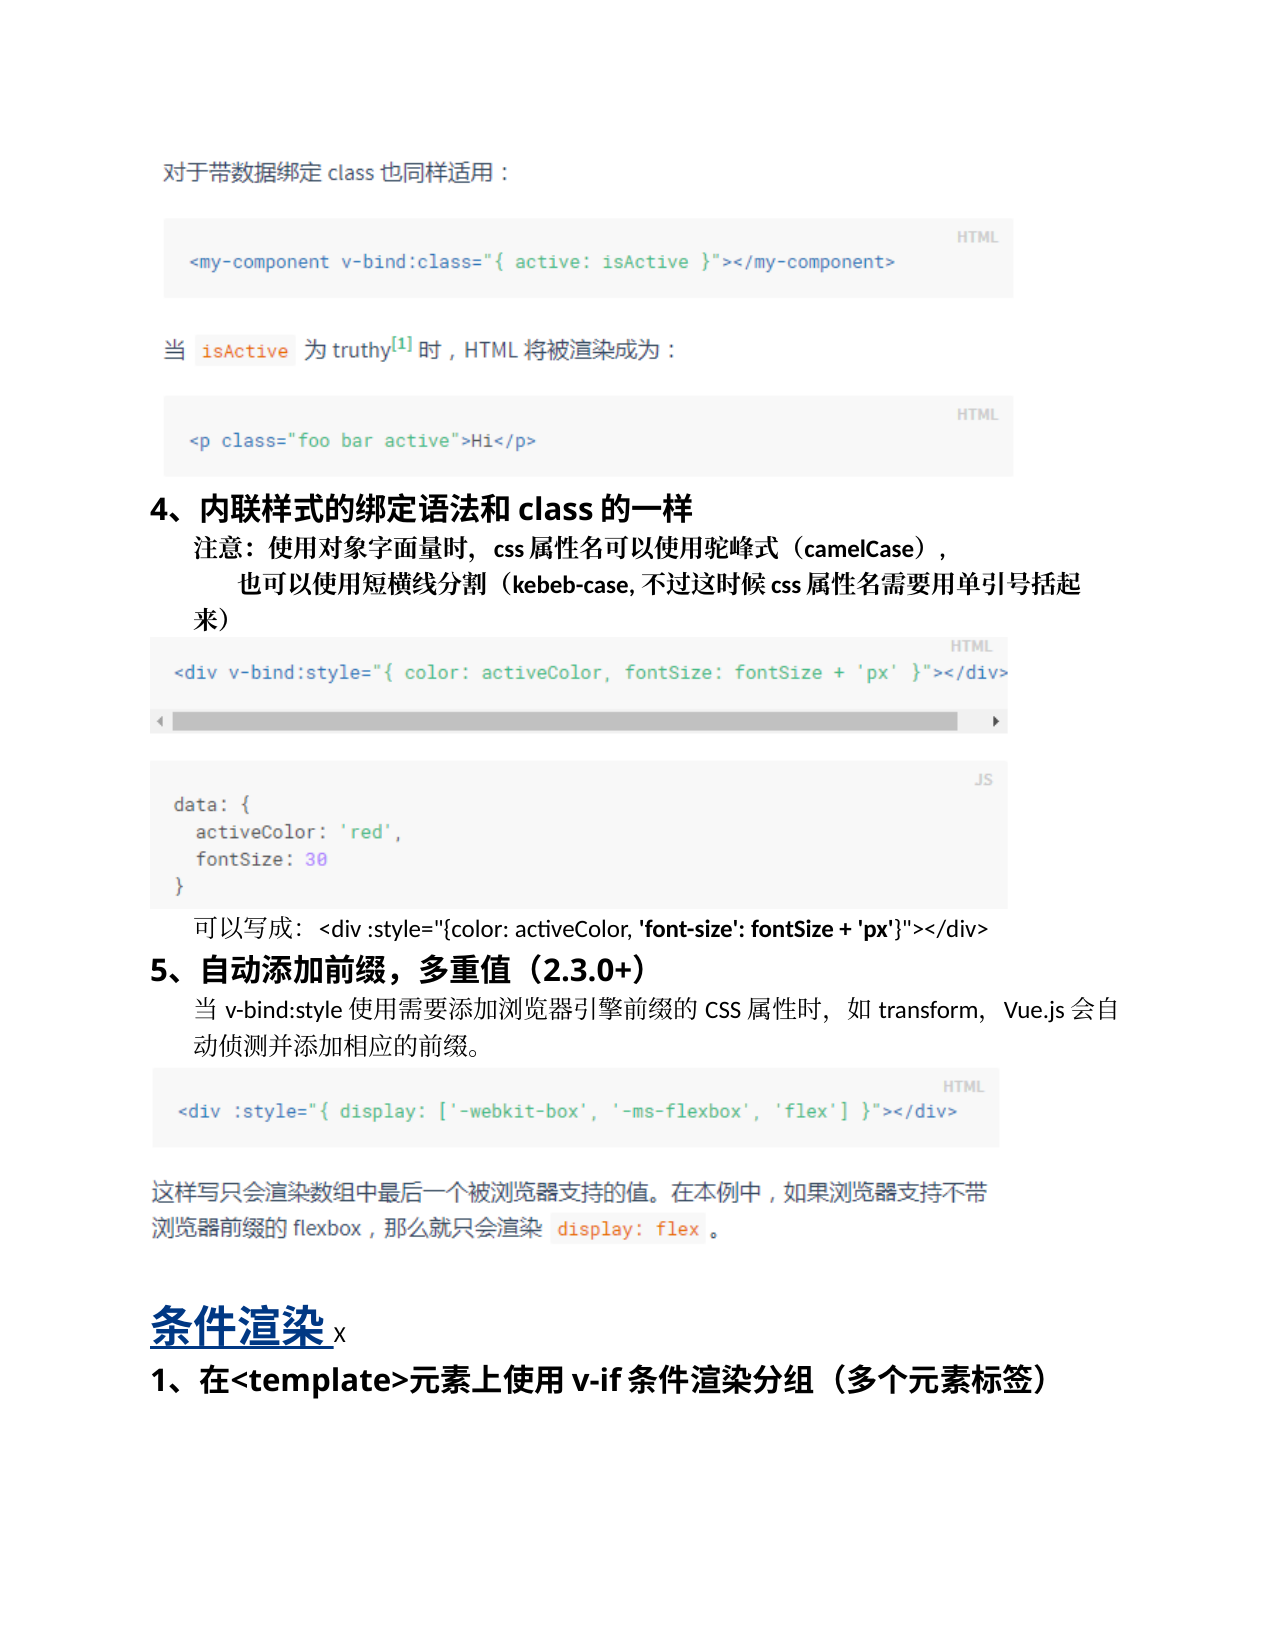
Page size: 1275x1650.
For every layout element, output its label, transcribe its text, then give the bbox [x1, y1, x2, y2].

text 注意：使用对象字面量时，css属性名可以使用驼峰式（camelCase）, [194, 529, 1125, 565]
text 也可以使用短横线分割（kebeb-case, 不过这时候css属性名需要用单引号括起来） [194, 565, 1125, 637]
text 当 v-bind:style 使用需要添加浏览器引擎前缀的 CSS 属性时，如 transform，Vue.js 会自动侦测并添加相应的前缀。 [194, 990, 1125, 1062]
picture [150, 150, 1014, 484]
text 可以写成：<div :style="{color: activeColor, 'font-size': fontSize + 'px'}"></div> [194, 909, 1125, 945]
picture [150, 637, 1014, 909]
picture [150, 1062, 1014, 1264]
